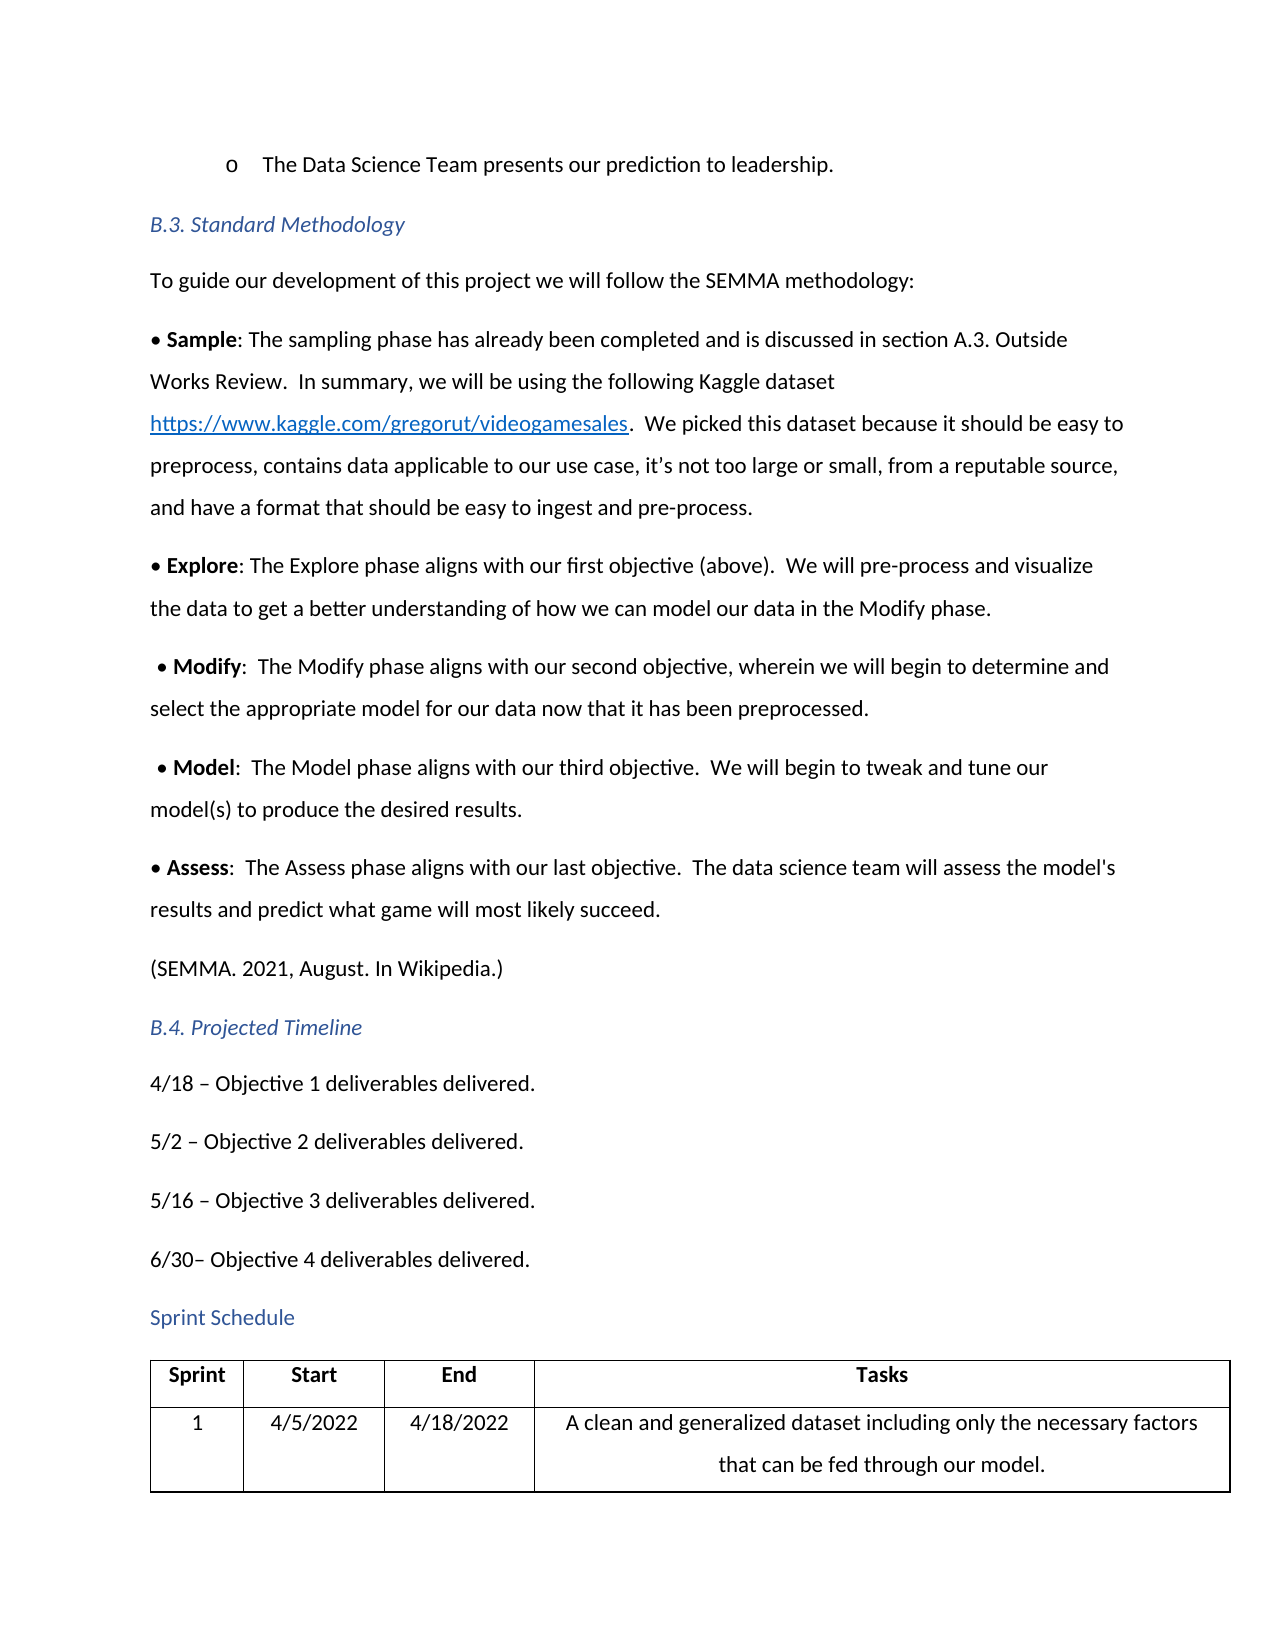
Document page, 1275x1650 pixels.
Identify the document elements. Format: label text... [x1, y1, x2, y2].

text • Sample: The sampling phase has already been completed and is discussed in section A.3. Outside Works Review. In summary, we will be using the following Kaggle dataset https://www.kaggle.com/gregorut/videogamesales. We picked this dataset because it should be easy to preprocess, contains data applicable to our use case, it’s not too large or small, from a reputable source, and have a format that should be easy to ingest and pre-process. [150, 325, 1125, 521]
table_cell 1 [151, 1408, 243, 1491]
subtitle Sprint Schedule [150, 1303, 1125, 1331]
text • Assess: The Assess phase aligns with our last objective. The data science team will assess the model's results and predict what game will most likely succeed. [150, 853, 1125, 923]
text • Explore: The Explore phase aligns with our first objective (above). We will pre-process and visualize the data to get a better understanding of how we can model our data in the Modify phase. [150, 552, 1125, 622]
table_header Start [244, 1361, 384, 1407]
table_header Sprint [151, 1361, 243, 1407]
text 4/18 – Objective 1 deliverables delivered. [150, 1069, 1125, 1097]
subtitle B.3. Standard Methodology [150, 210, 1125, 238]
text (SEMMA. 2021, August. In Wikipedia.) [150, 954, 1125, 982]
text 6/30– Objective 4 deliverables delivered. [150, 1245, 1125, 1273]
text 5/2 – Objective 2 deliverables delivered. [150, 1127, 1125, 1156]
list The Data Science Team presents our prediction to leadership. [225, 150, 1125, 179]
text To guide our development of this project we will follow the SEMMA methodology: [150, 266, 1125, 294]
subtitle B.4. Projected Timeline [150, 1013, 1125, 1041]
text 5/16 – Objective 3 deliverables delivered. [150, 1186, 1125, 1214]
table_header End [385, 1361, 534, 1407]
text • Model: The Model phase aligns with our third objective. We will begin to tweak and tune our model(s) to produce the desired results. [150, 753, 1125, 823]
text • Modify: The Modify phase aligns with our second objective, wherein we will begin to determine and select the appropriate model for our data now that it has been preprocessed. [150, 652, 1125, 722]
table_cell 4/5/2022 [244, 1408, 384, 1491]
table_header Tasks [535, 1361, 1229, 1407]
table_cell 4/18/2022 [385, 1408, 534, 1491]
table_cell A clean and generalized dataset including only the necessary factors that can be fed through our model. [535, 1408, 1229, 1491]
